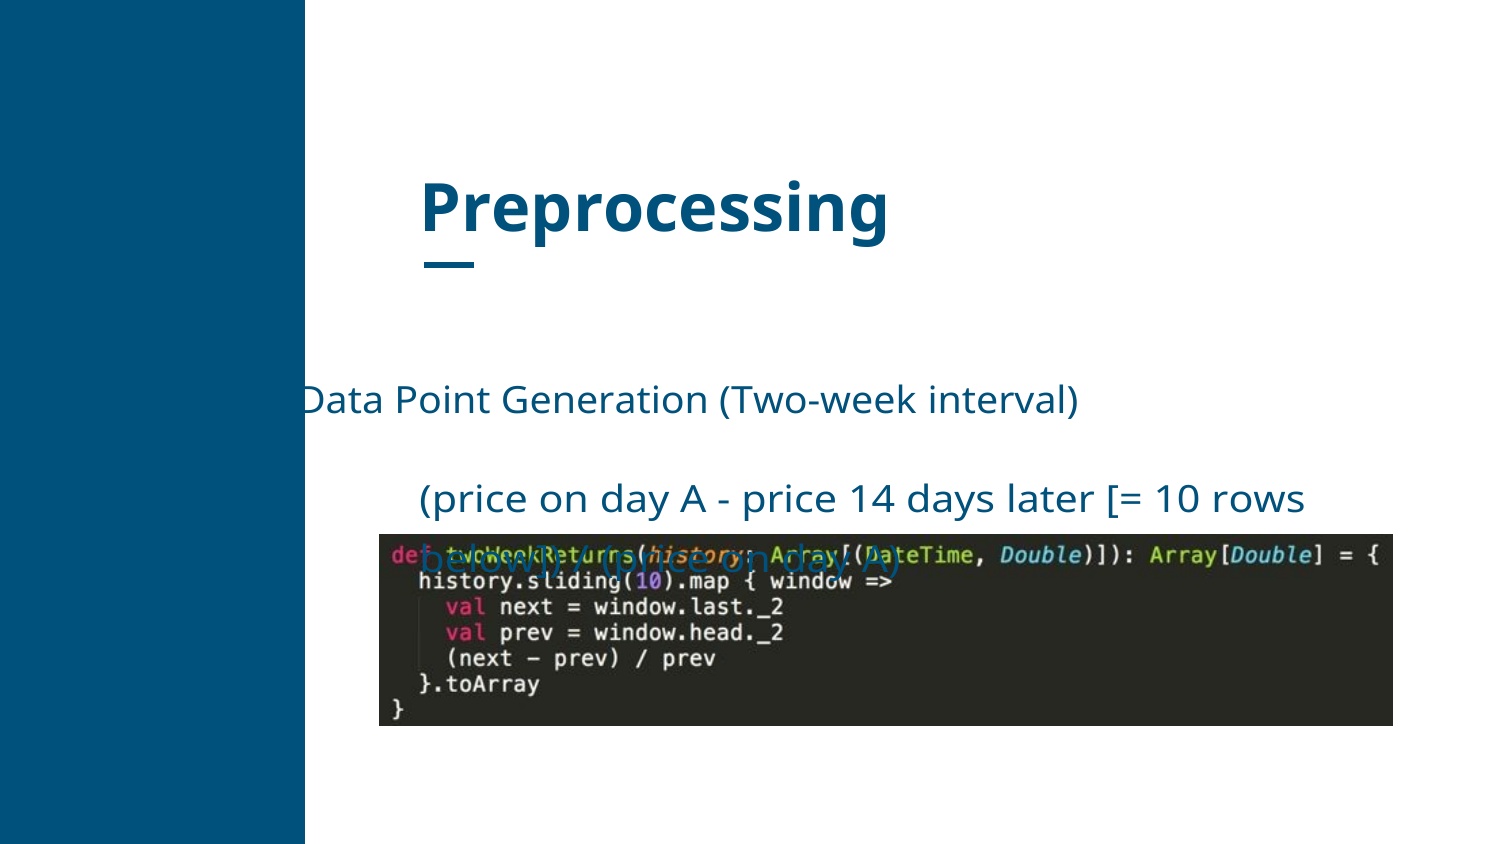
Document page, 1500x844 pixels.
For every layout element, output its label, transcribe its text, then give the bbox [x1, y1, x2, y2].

subtitle Preprocessing [419, 160, 1392, 251]
list Data Point Generation (Two-week interval) [249, 373, 1392, 424]
picture [379, 534, 1393, 726]
text (price on day A - price 14 days later [= 10 rows below]) / (price on day A) [419, 472, 1392, 583]
